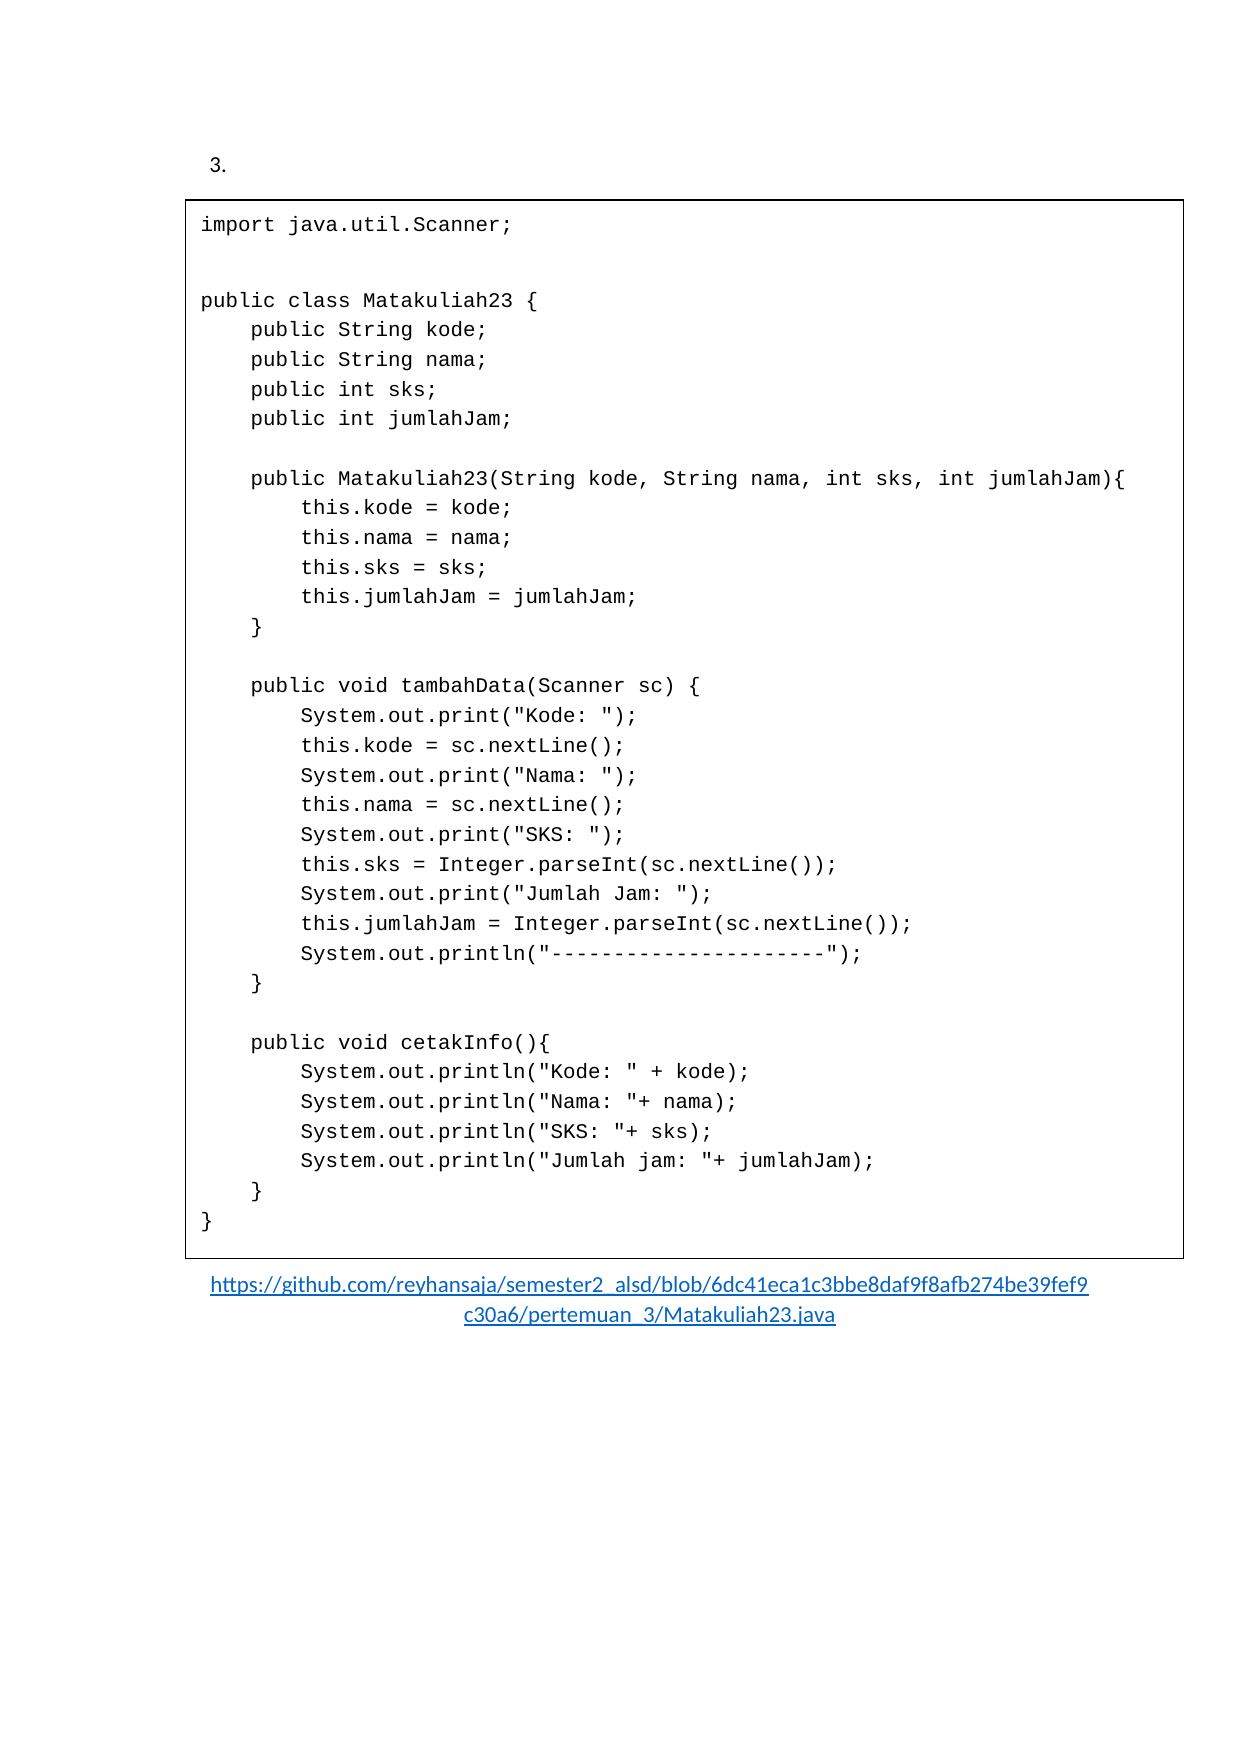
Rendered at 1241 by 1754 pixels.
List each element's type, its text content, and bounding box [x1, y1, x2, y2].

text https://github.com/reyhansaja/semester2_alsd/blob/6dc41eca1c3bbe8daf9f8afb274be39fef9c30a6/pertemuan_3/Matakuliah23.java [150, 197, 1090, 1328]
text 3. [150, 150, 1090, 178]
